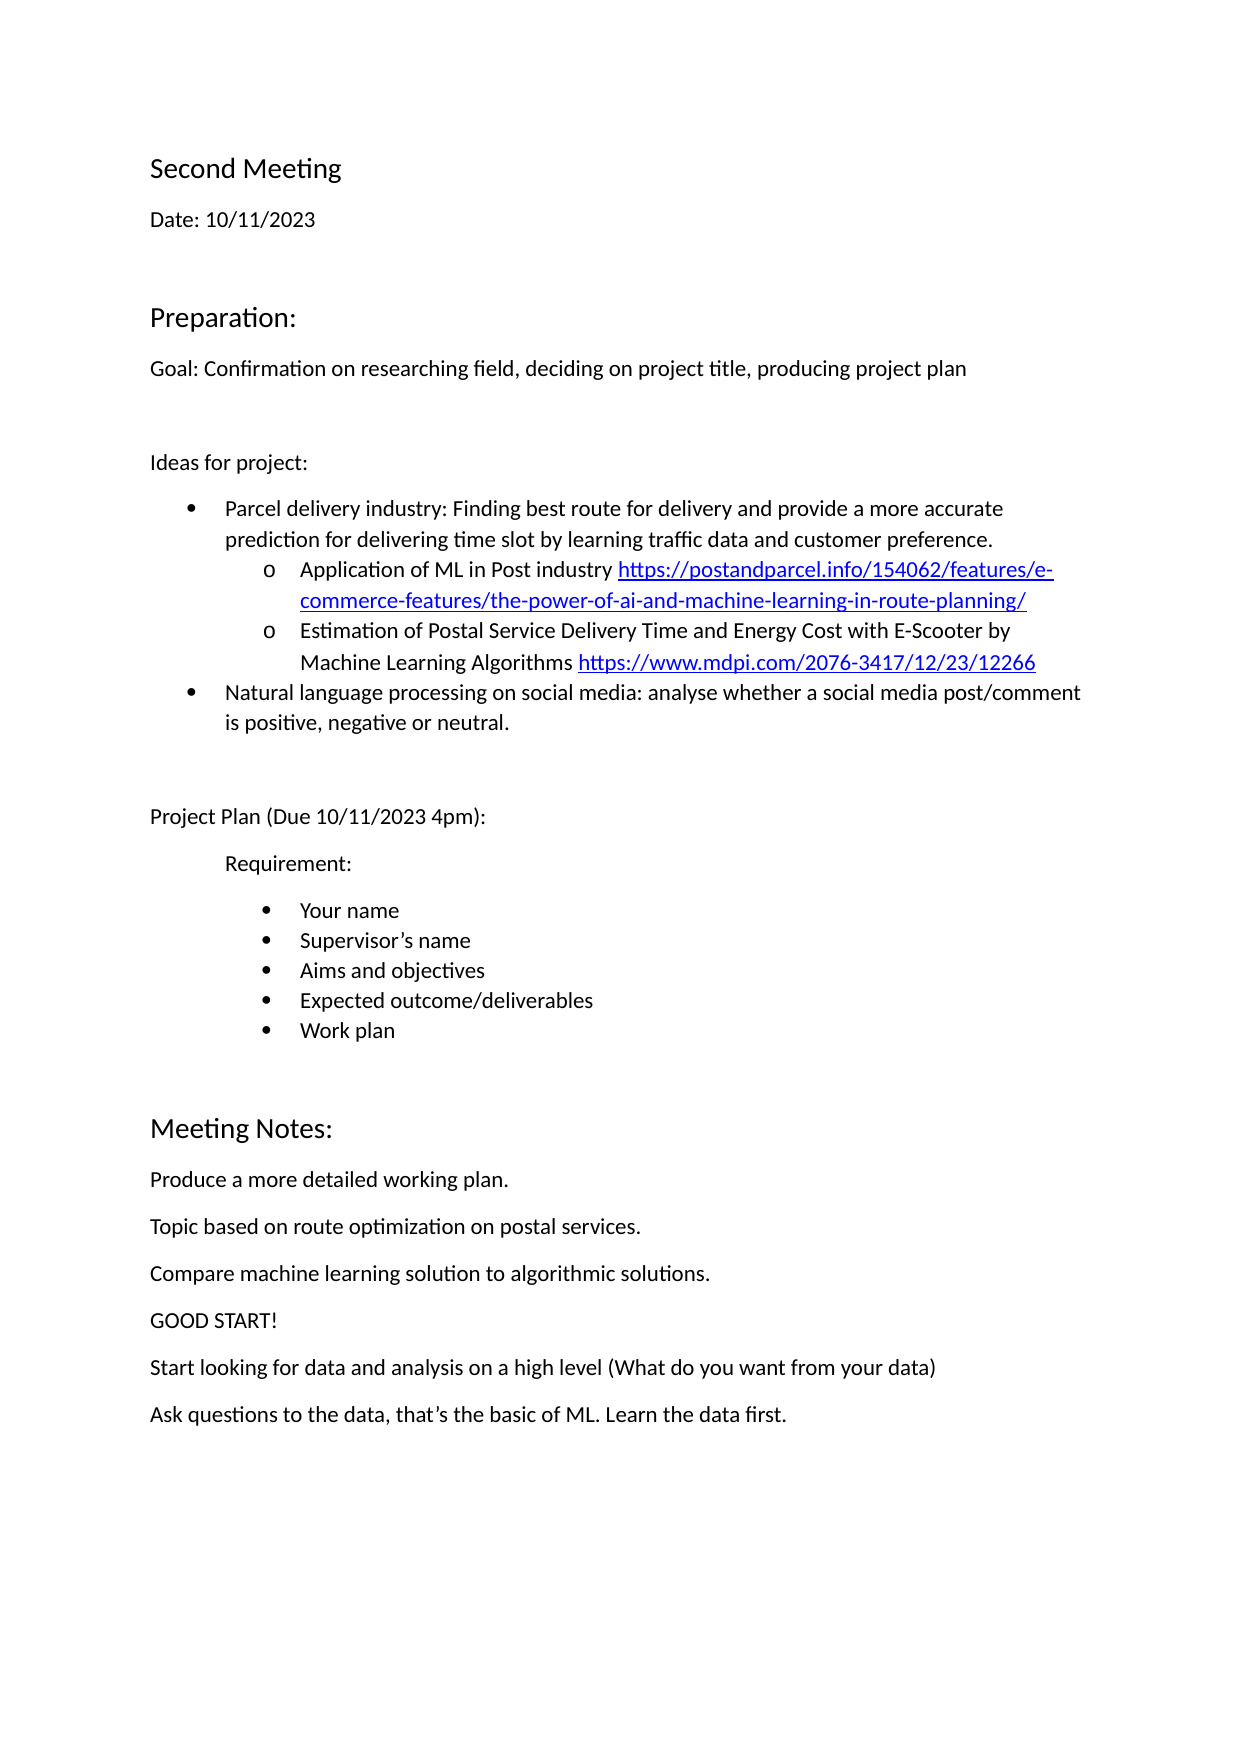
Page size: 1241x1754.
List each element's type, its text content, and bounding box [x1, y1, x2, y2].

text Preparation: [150, 299, 1090, 334]
text Ask questions to the data, that’s the basic of ML. Learn the data first. [150, 1400, 1090, 1428]
list Estimation of Postal Service Delivery Time and Energy Cost with E-Scooter by Machine Learning Algorithms https://www.mdpi.com/2076-3417/12/23/12266 [262, 617, 1090, 676]
list Natural language processing on social media: analyse whether a social media post/comment is positive, negative or neutral. [187, 678, 1090, 736]
text Start looking for data and analysis on a high level (What do you want from your data) [150, 1353, 1090, 1381]
text Meeting Notes: [150, 1110, 1090, 1146]
text Produce a more detailed working plan. [150, 1166, 1090, 1193]
list Your name [262, 896, 1090, 924]
list Aims and objectives [262, 956, 1090, 984]
text Requirement: [150, 849, 1090, 877]
text Date: 10/11/2023 [150, 205, 1090, 233]
text Project Plan (Due 10/11/2023 4pm): [150, 802, 1090, 830]
text Compare machine learning solution to algorithmic solutions. [150, 1259, 1090, 1287]
list Expected outcome/deliverables [262, 986, 1090, 1014]
list Work plan [262, 1017, 1090, 1045]
text Goal: Confirmation on researching field, deciding on project title, producing project plan [150, 354, 1090, 382]
text GOOD START! [150, 1306, 1090, 1334]
text Topic based on route optimization on postal services. [150, 1212, 1090, 1240]
list Parcel delivery industry: Finding best route for delivery and provide a more accurate prediction for delivering time slot by learning traffic data and customer preference. [187, 494, 1090, 553]
list Application of ML in Post industry https://postandparcel.info/154062/features/e-commerce-features/the-power-of-ai-and-machine-learning-in-route-planning/ [262, 555, 1090, 614]
list Supervisor’s name [262, 926, 1090, 954]
text Ideas for project: [150, 448, 1090, 476]
text Second Meeting [150, 150, 1090, 186]
